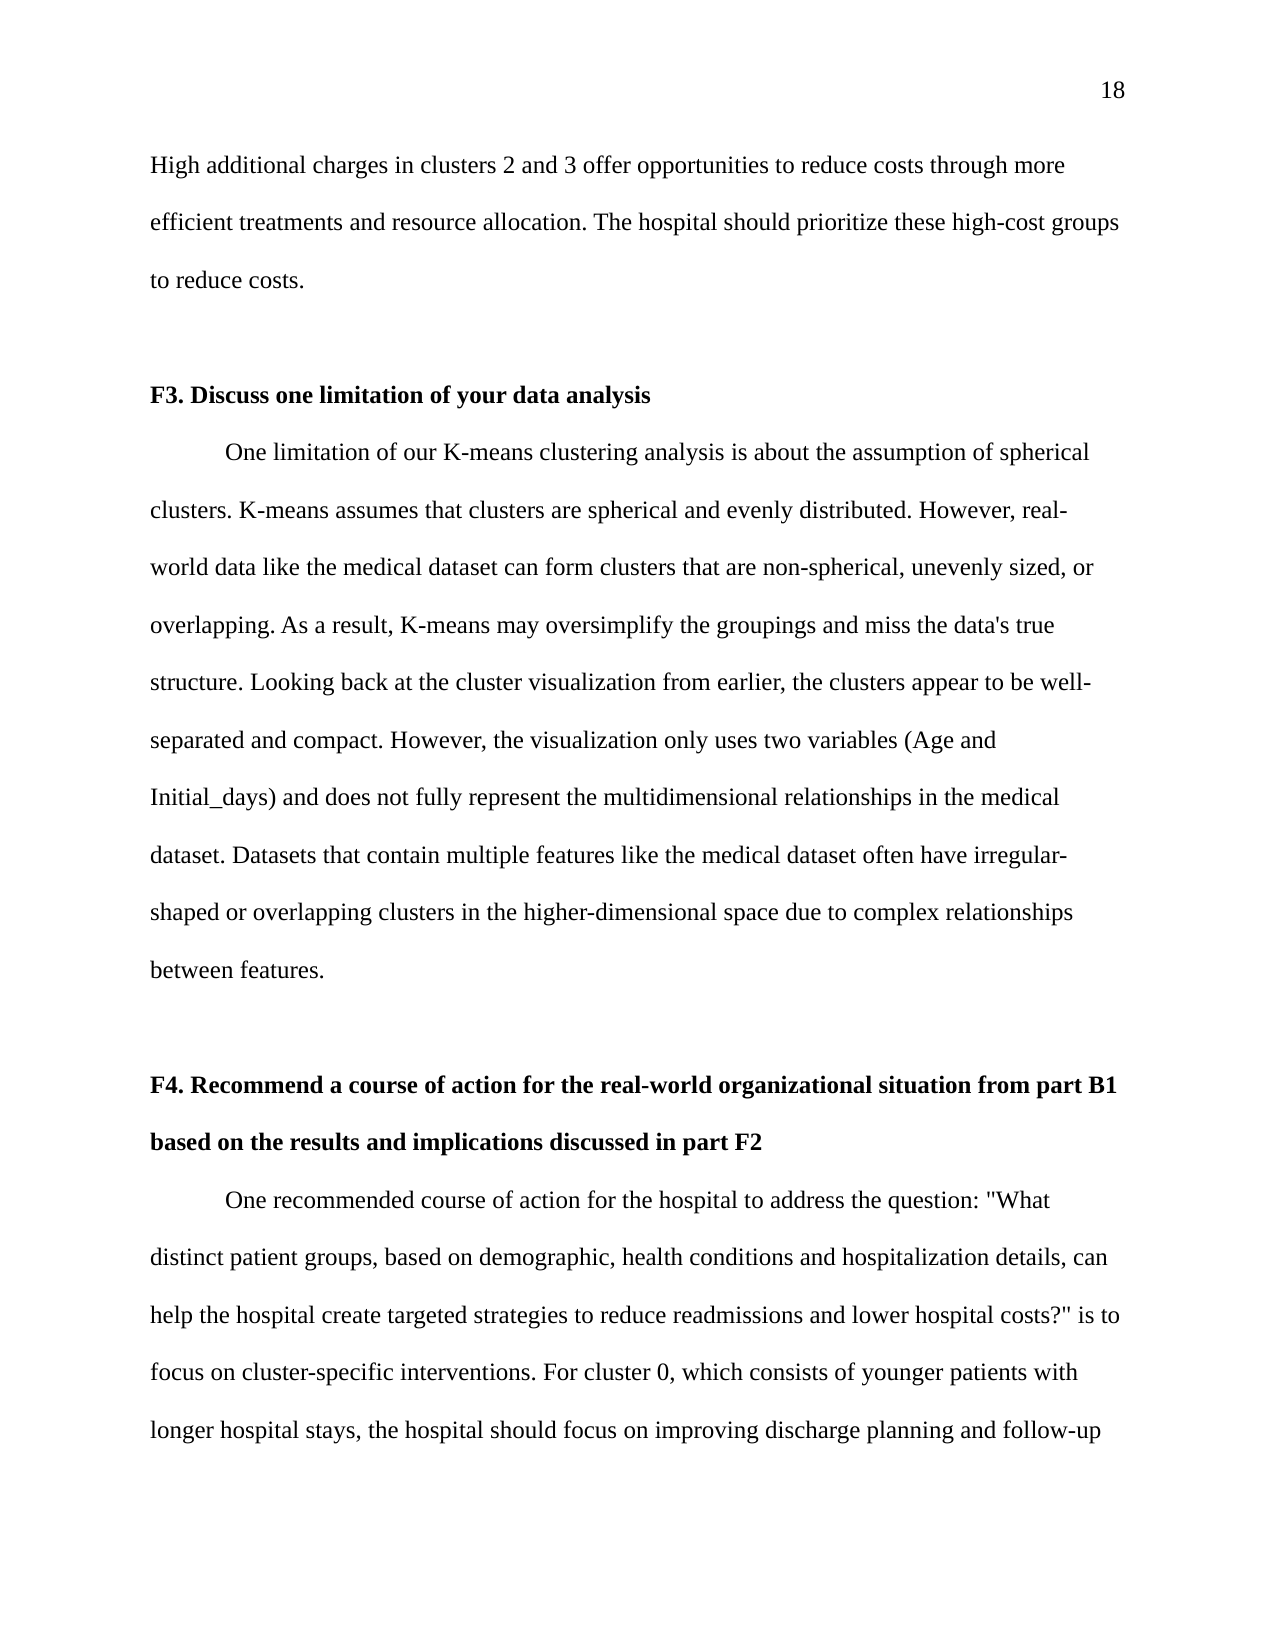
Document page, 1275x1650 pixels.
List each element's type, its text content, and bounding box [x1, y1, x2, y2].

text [150, 1185, 1125, 1444]
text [150, 150, 1125, 294]
text F3. Discuss one limitation of your data analysis [150, 380, 1125, 409]
text F4. Recommend a course of action for the real-world organizational situation from part B1 based on the results and implications discussed in part F2 [150, 1070, 1125, 1156]
text One limitation of our K-means clustering analysis is about the assumption of spherical clusters. K-means assumes that clusters are spherical and evenly distributed. However, real-world data like the medical dataset can form clusters that are non-spherical, unevenly sized, or overlapping. As a result, K-means may oversimplify the groupings and miss the data's true structure. Looking back at the cluster visualization from earlier, the clusters appear to be well-separated and compact. However, the visualization only uses two variables (Age and Initial_days) and does not fully represent the multidimensional relationships in the medical dataset. Datasets that contain multiple features like the medical dataset often have irregular-shaped or overlapping clusters in the higher-dimensional space due to complex relationships between features. [150, 437, 1125, 984]
